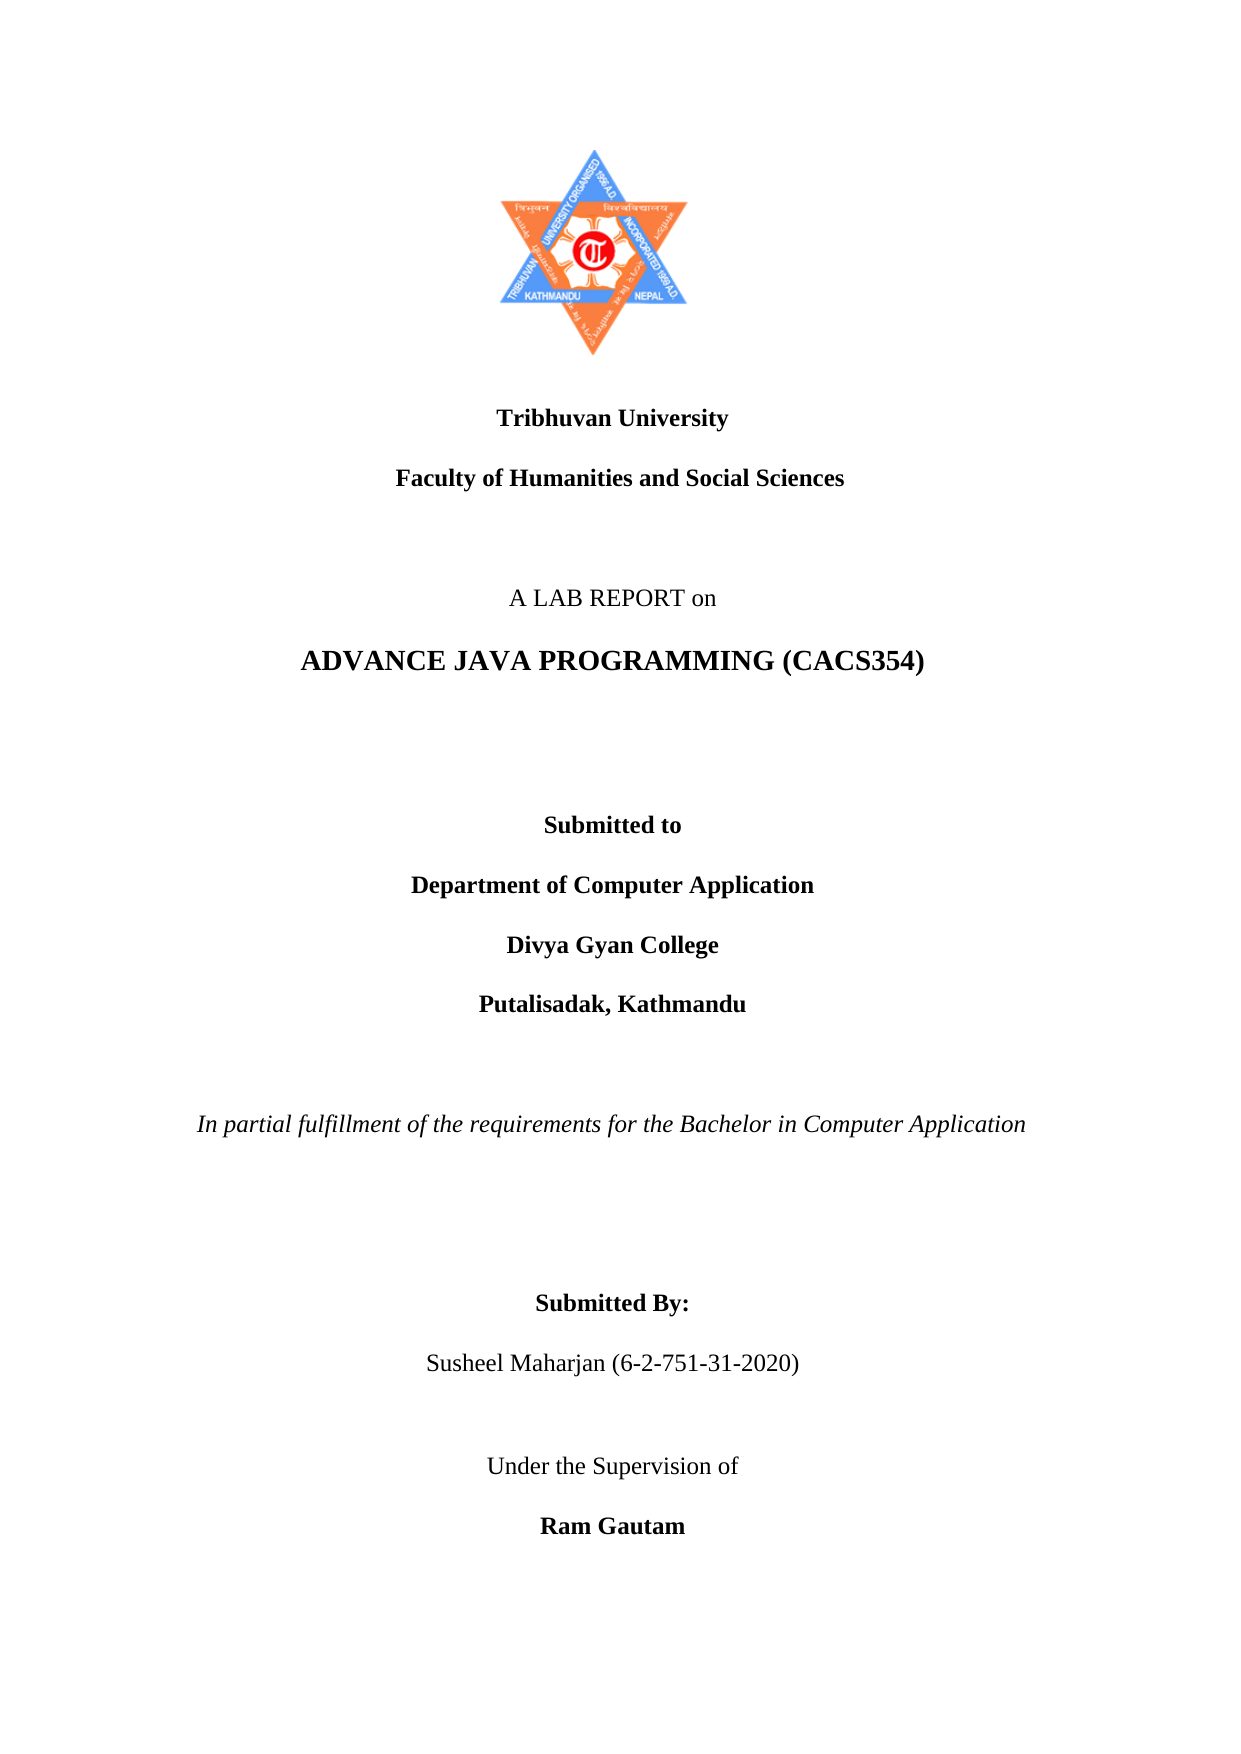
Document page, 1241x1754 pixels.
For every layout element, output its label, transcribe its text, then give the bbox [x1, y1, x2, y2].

text ADVANCE JAVA PROGRAMMING (CACS354) [135, 643, 1090, 719]
text Ram Gautam [135, 1511, 1090, 1540]
text Tribhuvan University [135, 403, 1090, 432]
text Department of Computer Application [135, 870, 1090, 899]
text A LAB REPORT on [135, 583, 1090, 612]
picture [497, 150, 690, 355]
text In partial fulfillment of the requirements for the Bachelor in Computer Application [135, 1109, 1090, 1138]
text Putalisadak, Kathmandu [135, 989, 1090, 1018]
text Under the Supervision of [135, 1451, 1090, 1480]
text Faculty of Humanities and Social Sciences [150, 463, 1090, 492]
text Submitted By: [135, 1288, 1090, 1317]
text Divya Gyan College [135, 930, 1090, 958]
text Susheel Maharjan (6-2-751-31-2020) [135, 1348, 1090, 1377]
text Submitted to [135, 810, 1090, 839]
